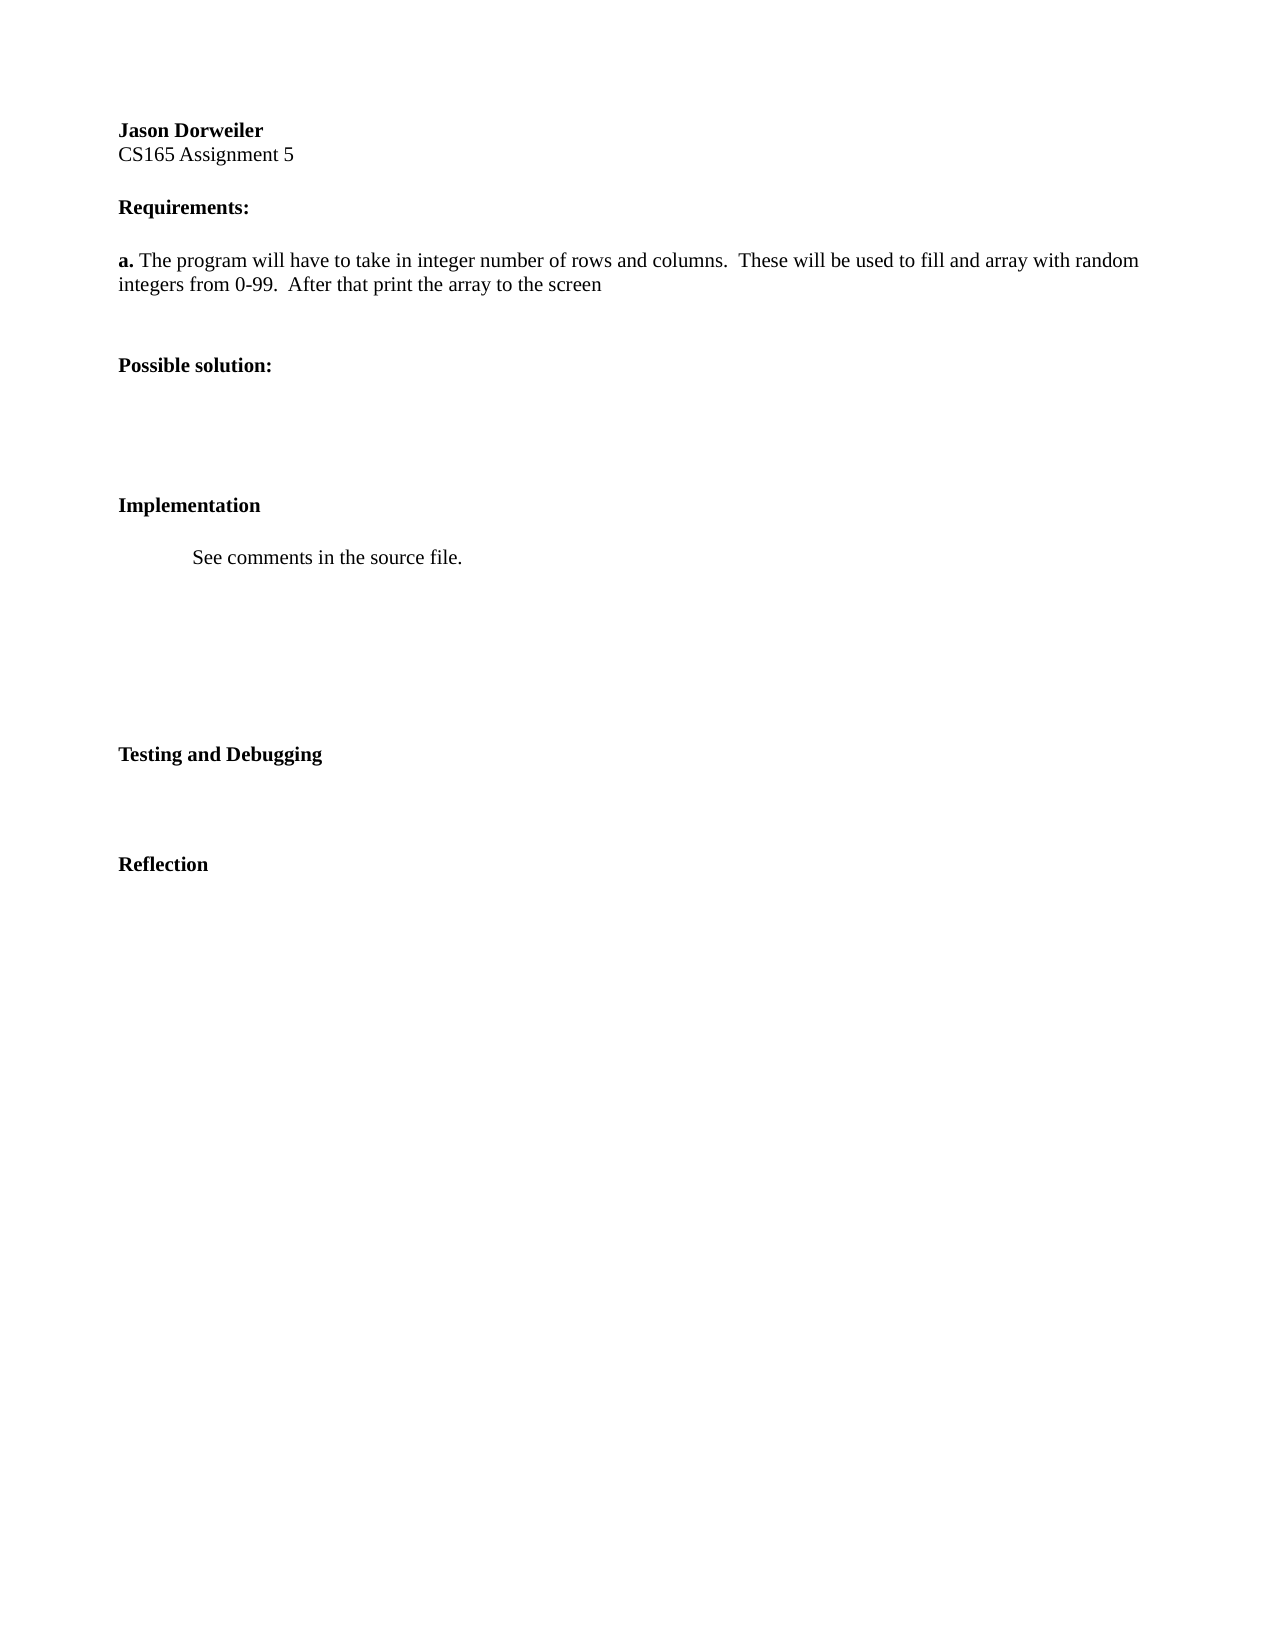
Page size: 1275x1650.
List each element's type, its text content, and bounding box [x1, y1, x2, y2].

text a. The program will have to take in integer number of rows and columns. These will be used to fill and array with random integers from 0-99. After that print the array to the screen [118, 248, 1157, 296]
text CS165 Assignment 5 [118, 142, 1157, 166]
text Testing and Debugging [118, 742, 1157, 766]
text Possible solution: [118, 353, 1157, 377]
text Jason Dorweiler [118, 118, 1157, 142]
text Implementation [118, 492, 1157, 517]
text Reflection [118, 852, 1157, 876]
text Requirements: [118, 195, 1157, 219]
text See comments in the source file. [118, 545, 1157, 569]
